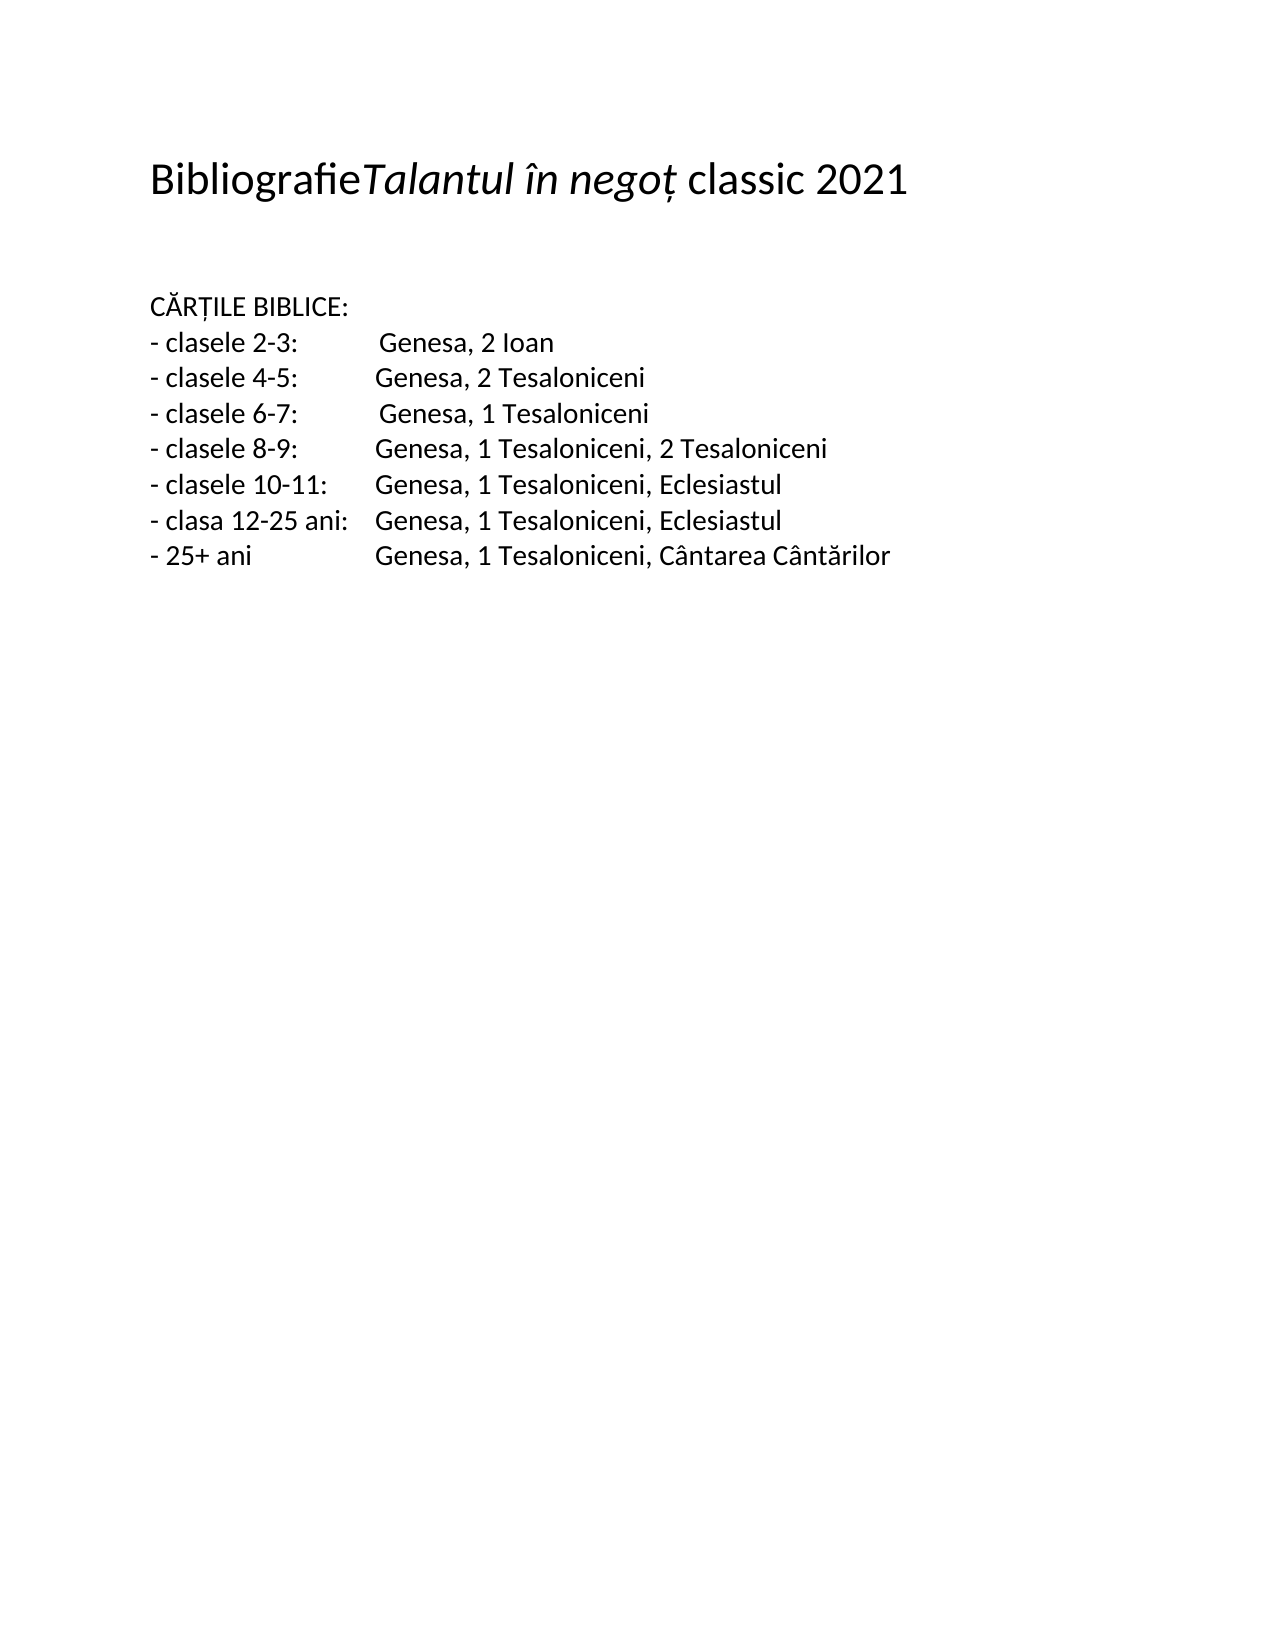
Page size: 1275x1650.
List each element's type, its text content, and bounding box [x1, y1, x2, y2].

text - clasele 6-7: Genesa, 1 Tesaloniceni [150, 395, 1125, 431]
text - clasele 2-3: Genesa, 2 Ioan [150, 324, 1125, 359]
text - clasele 4-5: Genesa, 2 Tesaloniceni [150, 359, 1125, 395]
text - clasa 12-25 ani: Genesa, 1 Tesaloniceni, Eclesiastul [150, 502, 1125, 537]
text - clasele 10-11: Genesa, 1 Tesaloniceni, Eclesiastul [150, 466, 1125, 502]
text - 25+ ani Genesa, 1 Tesaloniceni, Cântarea Cântărilor [150, 537, 1125, 573]
text CĂRȚILE BIBLICE: [150, 288, 1125, 324]
text BibliografieTalantul în negoț classic 2021 [150, 150, 1125, 206]
text - clasele 8-9: Genesa, 1 Tesaloniceni, 2 Tesaloniceni [150, 431, 1125, 466]
